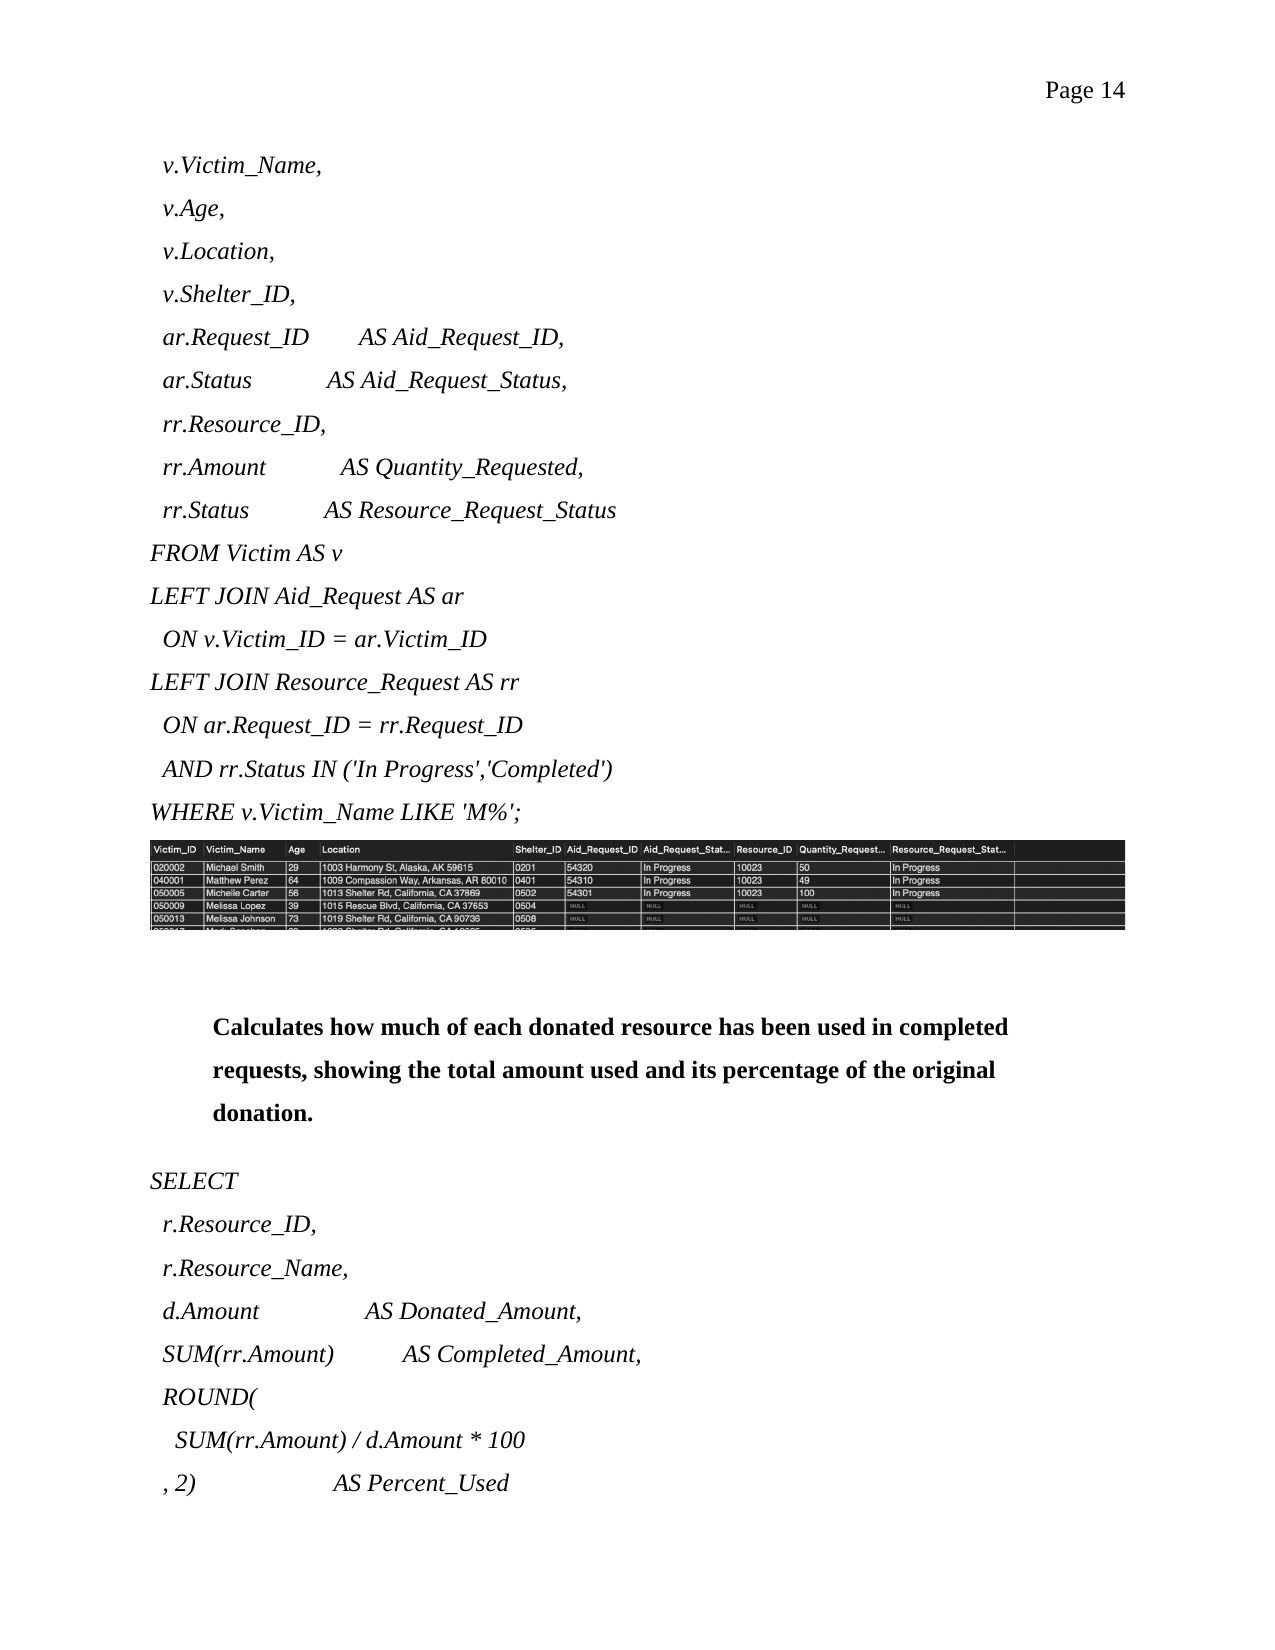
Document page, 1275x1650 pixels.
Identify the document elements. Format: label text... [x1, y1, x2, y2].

text ar.Request_ID AS Aid_Request_ID, [150, 322, 1125, 351]
text d.Amount AS Donated_Amount, [150, 1296, 1125, 1324]
text ON v.Victim_ID = ar.Victim_ID [150, 624, 1125, 653]
text ar.Status AS Aid_Request_Status, [150, 366, 1125, 394]
text v.Location, [150, 236, 1125, 265]
text , 2) AS Percent_Used [150, 1468, 1125, 1497]
text r.Resource_ID, [150, 1209, 1125, 1238]
text WHERE v.Victim_Name LIKE 'M%'; [150, 797, 1125, 826]
text SUM(rr.Amount) / d.Amount * 100 [150, 1425, 1125, 1454]
text v.Shelter_ID, [150, 279, 1125, 308]
text r.Resource_Name, [150, 1253, 1125, 1281]
text LEFT JOIN Aid_Request AS ar [150, 581, 1125, 610]
text ON ar.Request_ID = rr.Request_ID [150, 711, 1125, 739]
text LEFT JOIN Resource_Request AS rr [150, 667, 1125, 696]
text rr.Status AS Resource_Request_Status [150, 495, 1125, 524]
text ROUND( [150, 1382, 1125, 1411]
text v.Age, [150, 193, 1125, 222]
text rr.Resource_ID, [150, 409, 1125, 437]
text rr.Amount AS Quantity_Requested, [150, 452, 1125, 481]
text SELECT [150, 1166, 1125, 1195]
text Calculates how much of each donated resource has been used in completed requests, showing the total amount used and its percentage of the original donation. [212, 1012, 1062, 1127]
picture [150, 840, 1125, 930]
text AND rr.Status IN ('In Progress','Completed') [150, 754, 1125, 782]
text FROM Victim AS v [150, 538, 1125, 567]
text v.Victim_Name, [150, 150, 1125, 179]
text SUM(rr.Amount) AS Completed_Amount, [150, 1339, 1125, 1368]
